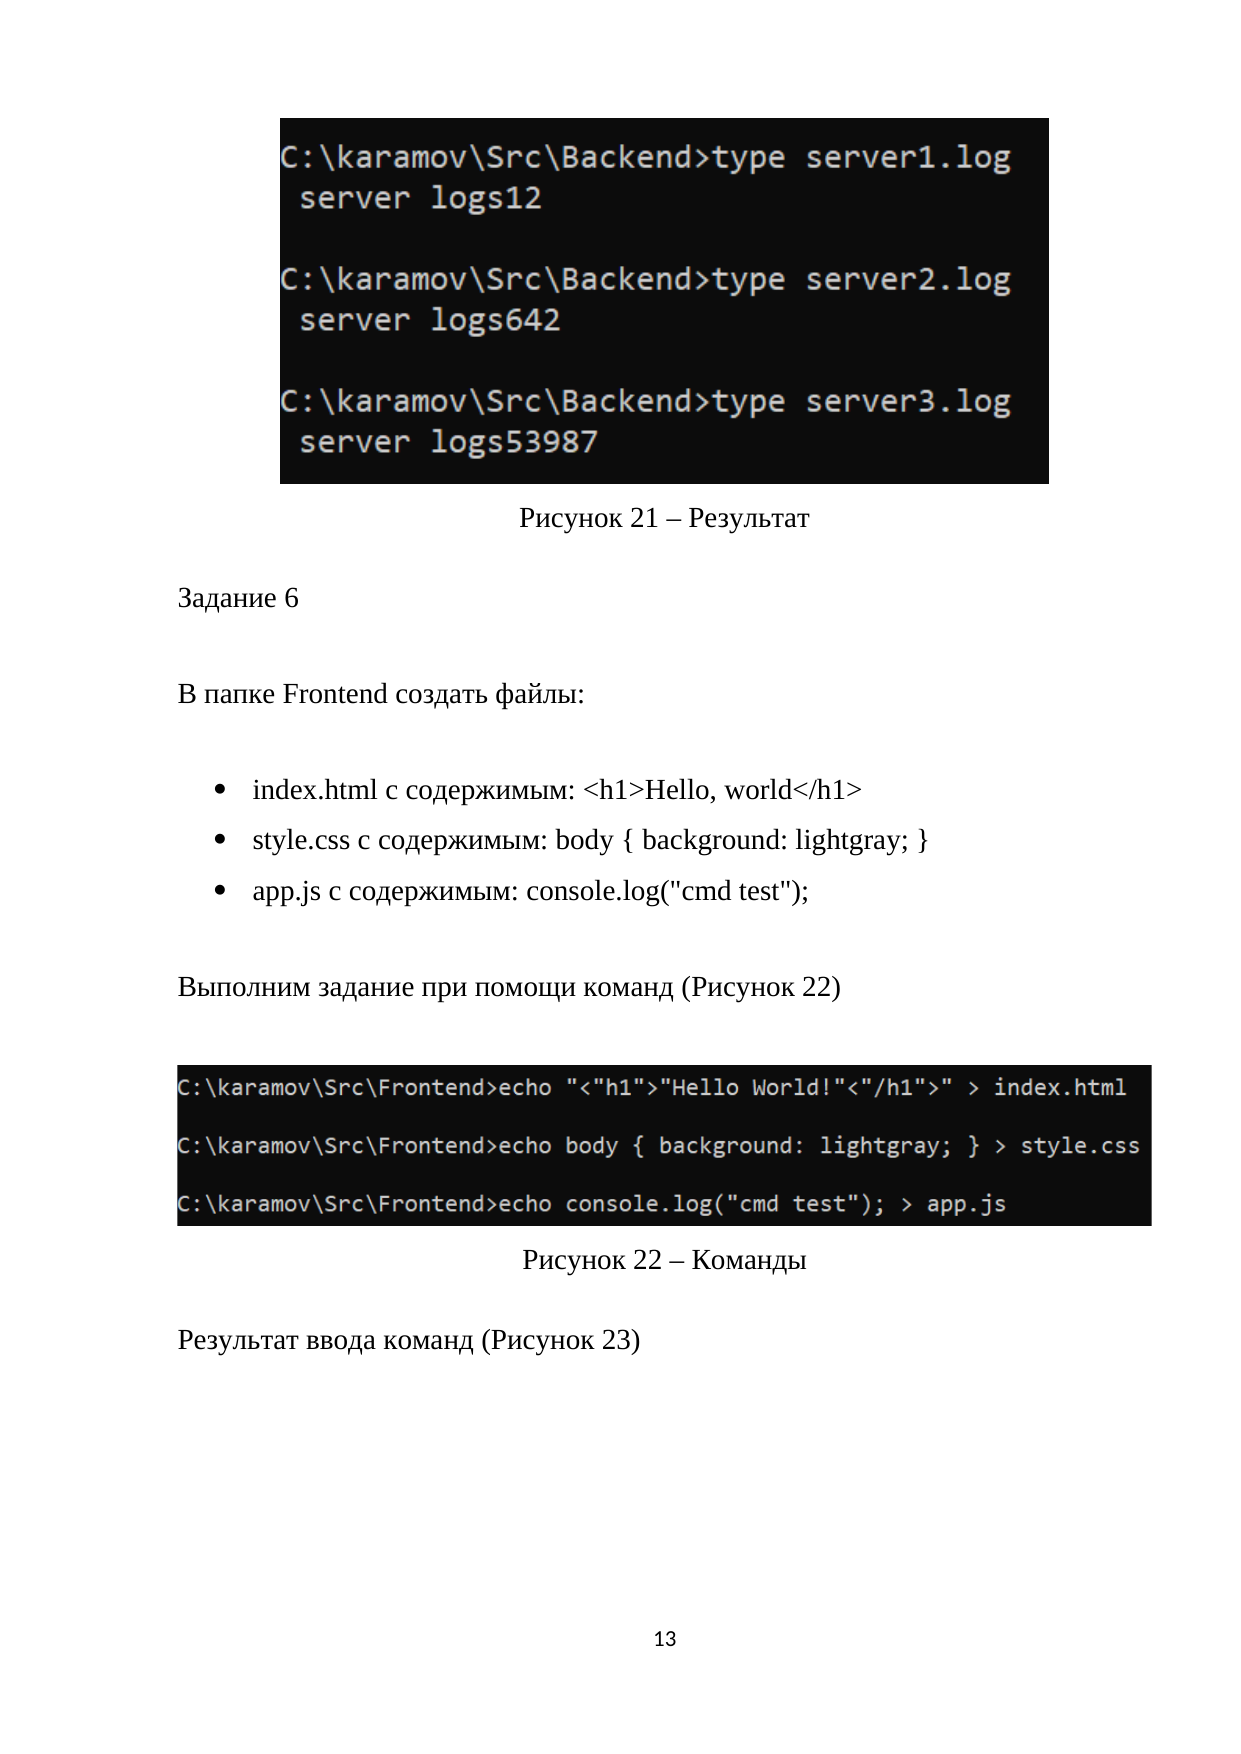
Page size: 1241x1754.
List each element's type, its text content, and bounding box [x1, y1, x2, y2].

text Рисунок 22 – Команды [177, 1242, 1152, 1276]
picture [177, 1065, 1152, 1226]
picture [280, 118, 1049, 484]
text В папке Frontend создать файлы: [177, 676, 1152, 709]
text Результат ввода команд (Рисунок 23) [177, 1322, 1152, 1355]
list style.css с содержимым: body { background: lightgray; } [215, 822, 1152, 856]
text Рисунок 21 – Результат [177, 500, 1152, 534]
text Задание 6 [177, 580, 1152, 613]
list index.html c содержимым: <h1>Hello, world</h1> [215, 772, 1152, 806]
text Выполним задание при помощи команд (Рисунок 22) [177, 969, 1152, 1003]
list app.js с содержимым: console.log("cmd test"); [215, 873, 1152, 907]
